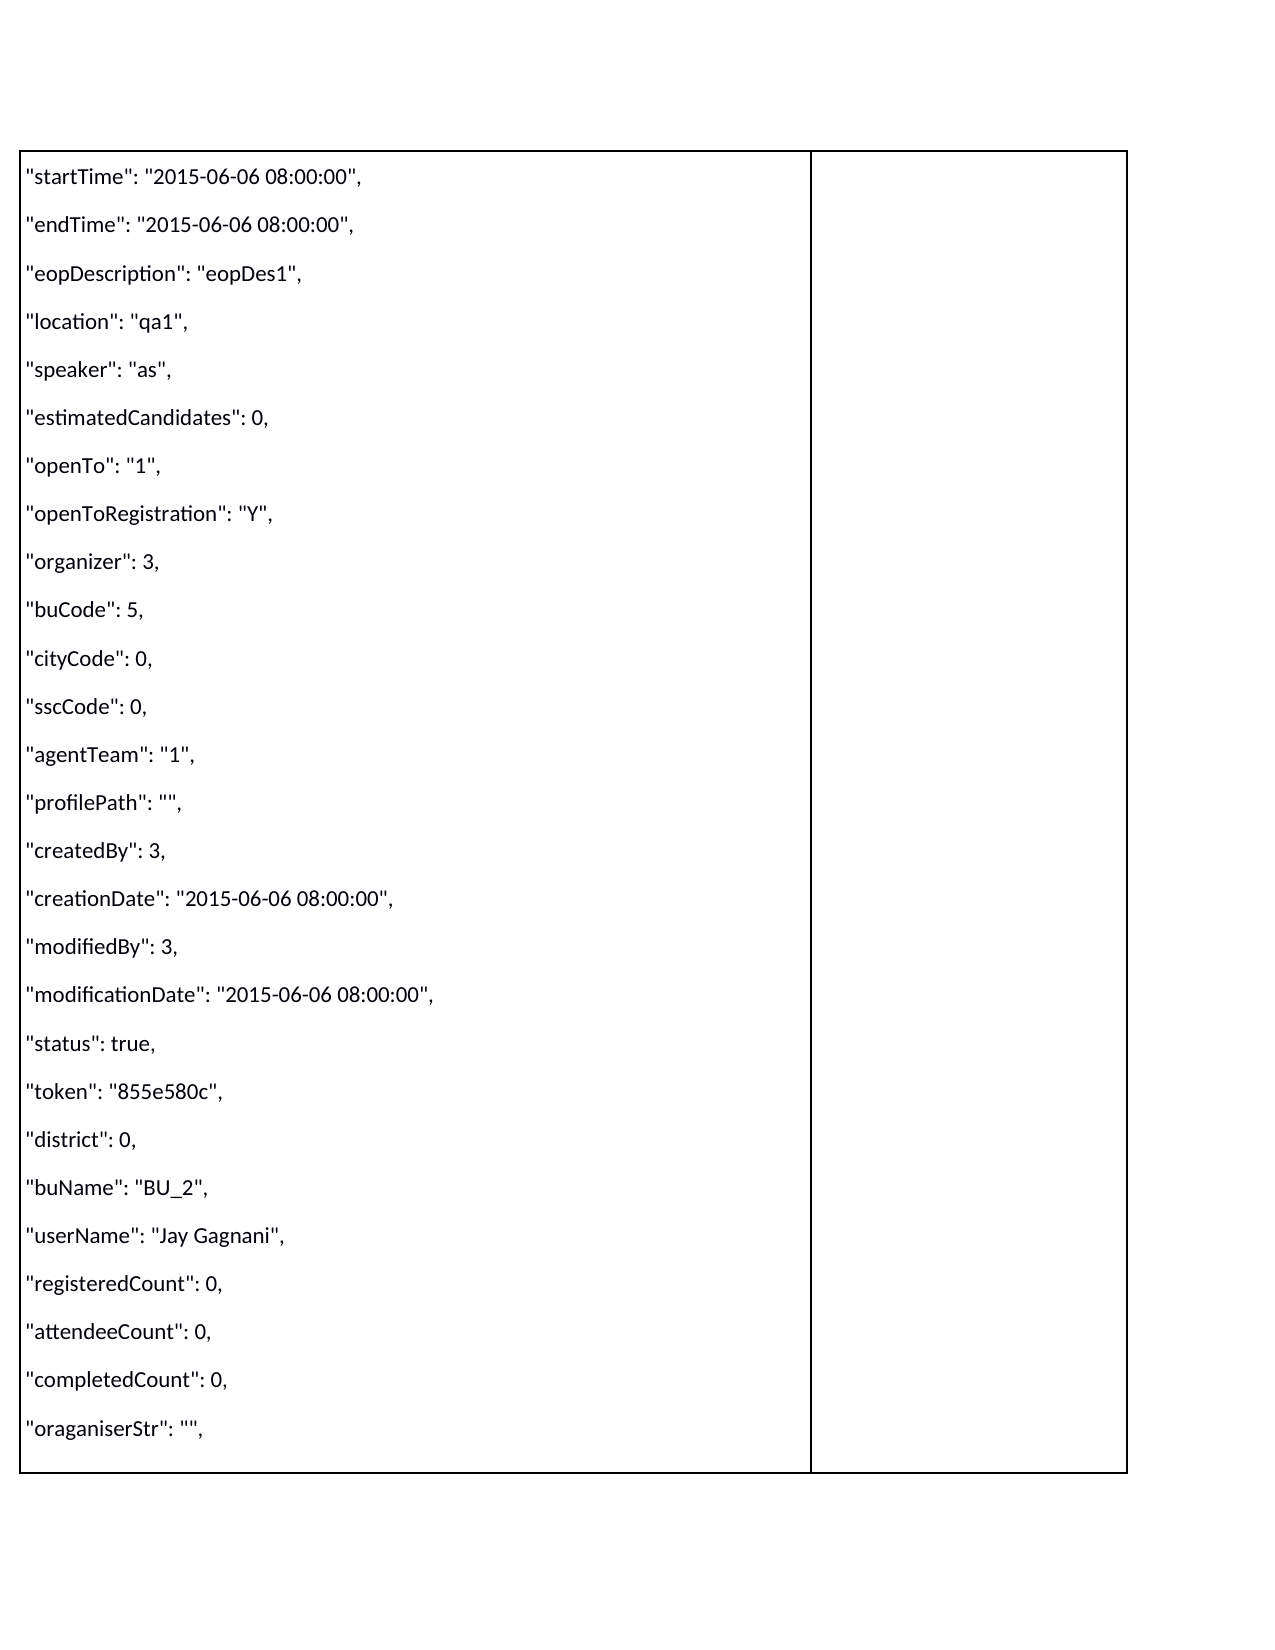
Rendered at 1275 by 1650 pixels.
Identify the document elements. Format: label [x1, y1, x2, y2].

table_cell [812, 152, 1126, 1472]
table_cell [21, 152, 810, 1472]
